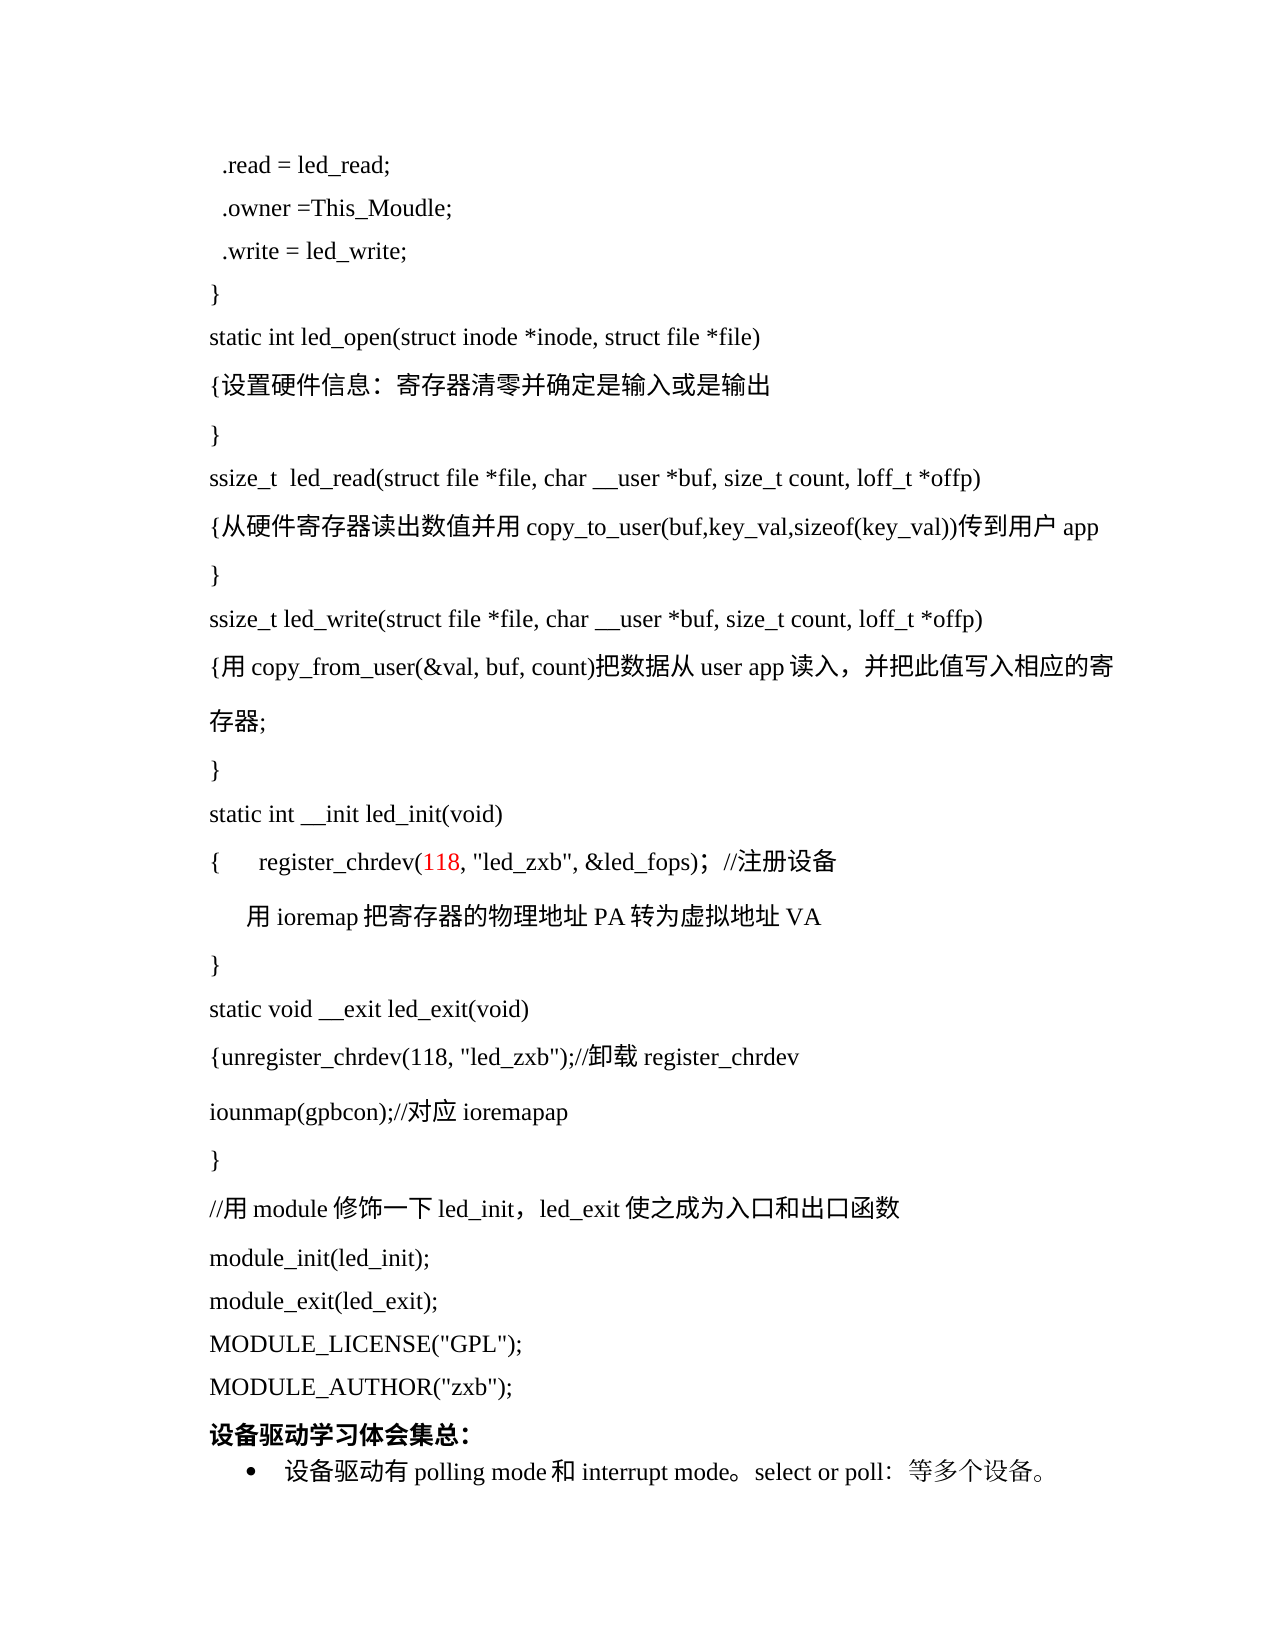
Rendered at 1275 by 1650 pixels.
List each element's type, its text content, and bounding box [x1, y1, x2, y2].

text } [209, 1146, 1125, 1174]
text {从硬件寄存器读出数值并用copy_to_user(buf,key_val,sizeof(key_val))传到用户app [209, 506, 1125, 542]
text static void __exit led_exit(void) [209, 994, 1125, 1022]
text 用ioremap把寄存器的物理地址PA转为虚拟地址VA [209, 896, 1125, 932]
text {设置硬件信息：寄存器清零并确定是输入或是输出 [209, 366, 1125, 402]
text //用module修饰一下led_init，led_exit使之成为入口和出口函数 [209, 1189, 1125, 1225]
text module_init(led_init); [209, 1243, 1125, 1272]
text MODULE_AUTHOR("zxb"); [209, 1372, 1125, 1401]
text { register_chrdev(118, "led_zxb", &led_fops)；//注册设备 [209, 842, 1125, 878]
text MODULE_LICENSE("GPL"); [209, 1329, 1125, 1358]
text static int led_open(struct inode *inode, struct file *file) [209, 322, 1125, 351]
text .read = led_read; [209, 150, 1125, 179]
text ssize_t led_write(struct file *file, char __user *buf, size_t count, loff_t *offp) [209, 604, 1125, 632]
text static int __init led_init(void) [209, 799, 1125, 827]
text } [209, 279, 1125, 308]
text } [209, 420, 1125, 449]
text } [209, 756, 1125, 784]
text {用copy_from_user(&val, buf, count)把数据从user app读入，并把此值写入相应的寄存器; [209, 647, 1125, 737]
text iounmap(gpbcon);//对应ioremapap [209, 1091, 1125, 1127]
text module_exit(led_exit); [209, 1286, 1125, 1315]
text } [209, 561, 1125, 589]
text ssize_t led_read(struct file *file, char __user *buf, size_t count, loff_t *offp) [209, 463, 1125, 492]
list 设备驱动有polling mode和interrupt mode。select or poll：等多个设备。 [247, 1452, 1125, 1488]
text 设备驱动学习体会集总： [209, 1416, 1125, 1452]
text .owner =This_Moudle; [209, 193, 1125, 222]
text {unregister_chrdev(118, "led_zxb");//卸载register_chrdev [209, 1037, 1125, 1073]
text } [209, 951, 1125, 979]
text .write = led_write; [209, 236, 1125, 265]
